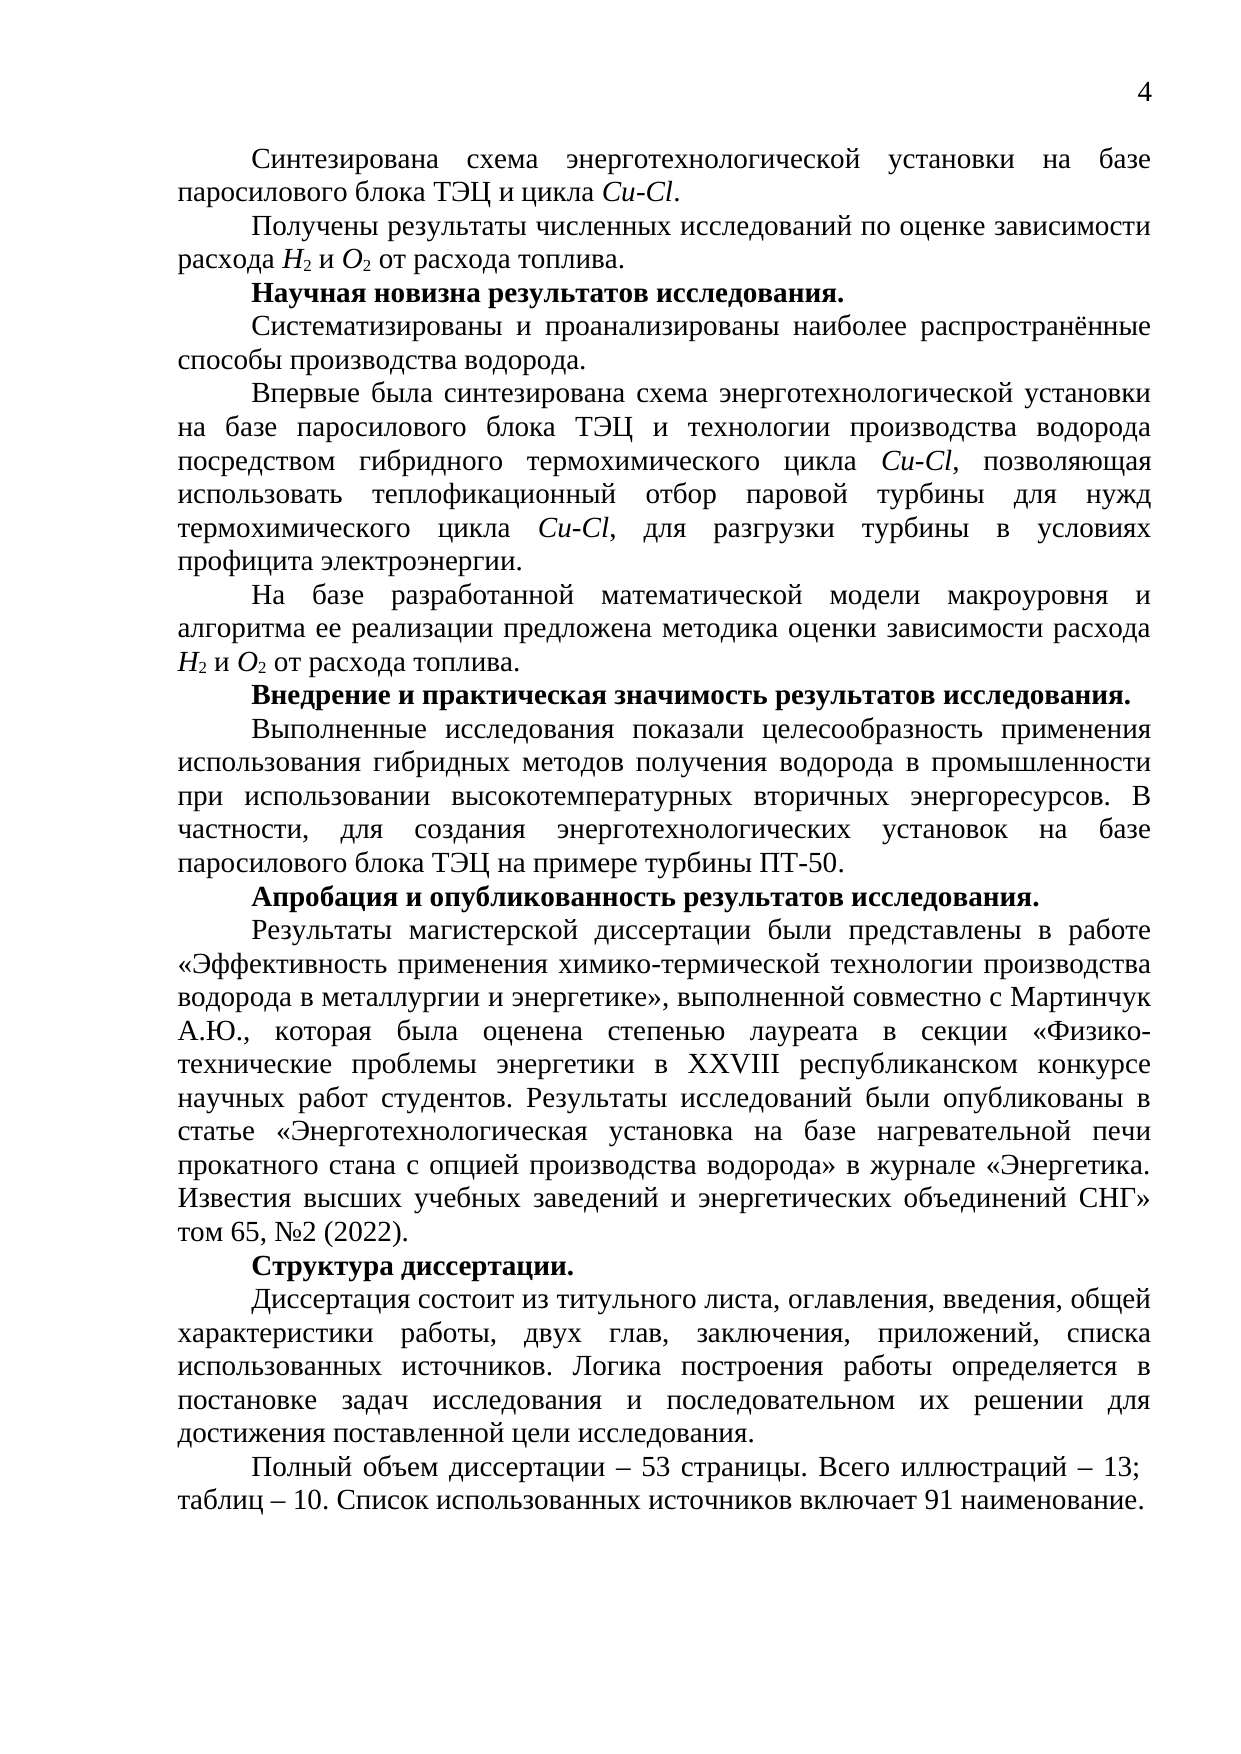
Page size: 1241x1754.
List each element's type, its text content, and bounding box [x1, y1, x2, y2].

text Получены результаты численных исследований по оценке зависимости расхода H2 и О2 от расхода топлива. [177, 208, 1152, 275]
text Научная новизна результатов исследования. [177, 275, 1152, 308]
text Систематизированы и проанализированы наиболее распространённые способы производства водорода. [177, 308, 1152, 376]
text На базе разработанной математической модели макроуровня и алгоритма ее реализации предложена методика оценки зависимости расхода H2 и О2 от расхода топлива. [177, 577, 1152, 677]
text Диссертация состоит из титульного листа, оглавления, введения, общей характеристики работы, двух глав, заключения, приложений, списка использованных источников. Логика построения работы определяется в постановке задач исследования и последовательном их решении для достижения поставленной цели исследования. [177, 1281, 1152, 1449]
text Синтезирована схема энерготехнологической установки на базе паросилового блока ТЭЦ и цикла Cu-Cl. [177, 141, 1152, 208]
text Апробация и опубликованность результатов исследования. [177, 879, 1152, 912]
text Результаты магистерской диссертации были представлены в работе «Эффективность применения химико-термической технологии производства водорода в металлургии и энергетике», выполненной совместно с Мартинчук А.Ю., которая была оценена степенью лауреата в секции «Физико-технические проблемы энергетики в XXVIII республиканском конкурсе научных работ студентов. Результаты исследований были опубликованы в статье «Энерготехнологическая установка на базе нагревательной печи прокатного стана с опцией производства водорода» в журнале «Энергетика. Известия высших учебных заведений и энергетических объединений СНГ» том 65, №2 (2022). [177, 912, 1152, 1248]
text Полный объем диссертации – 53 страницы. Всего иллюстраций – 13; таблиц – 10. Список использованных источников включает 91 наименование. [177, 1449, 1152, 1516]
text Выполненные исследования показали целесообразность применения использования гибридных методов получения водорода в промышленности при использовании высокотемпературных вторичных энергоресурсов. В частности, для создания энерготехнологических установок на базе паросилового блока ТЭЦ на примере турбины ПТ-50. [177, 711, 1152, 879]
text Впервые была синтезирована схема энерготехнологической установки на базе паросилового блока ТЭЦ и технологии производства водорода посредством гибридного термохимического цикла Cu-Cl, позволяющая использовать теплофикационный отбор паровой турбины для нужд термохимического цикла Cu-Cl, для разгрузки турбины в условиях профицита электроэнергии. [177, 376, 1152, 577]
text Структура диссертации. [177, 1248, 1152, 1281]
text Внедрение и практическая значимость результатов исследования. [177, 677, 1152, 711]
